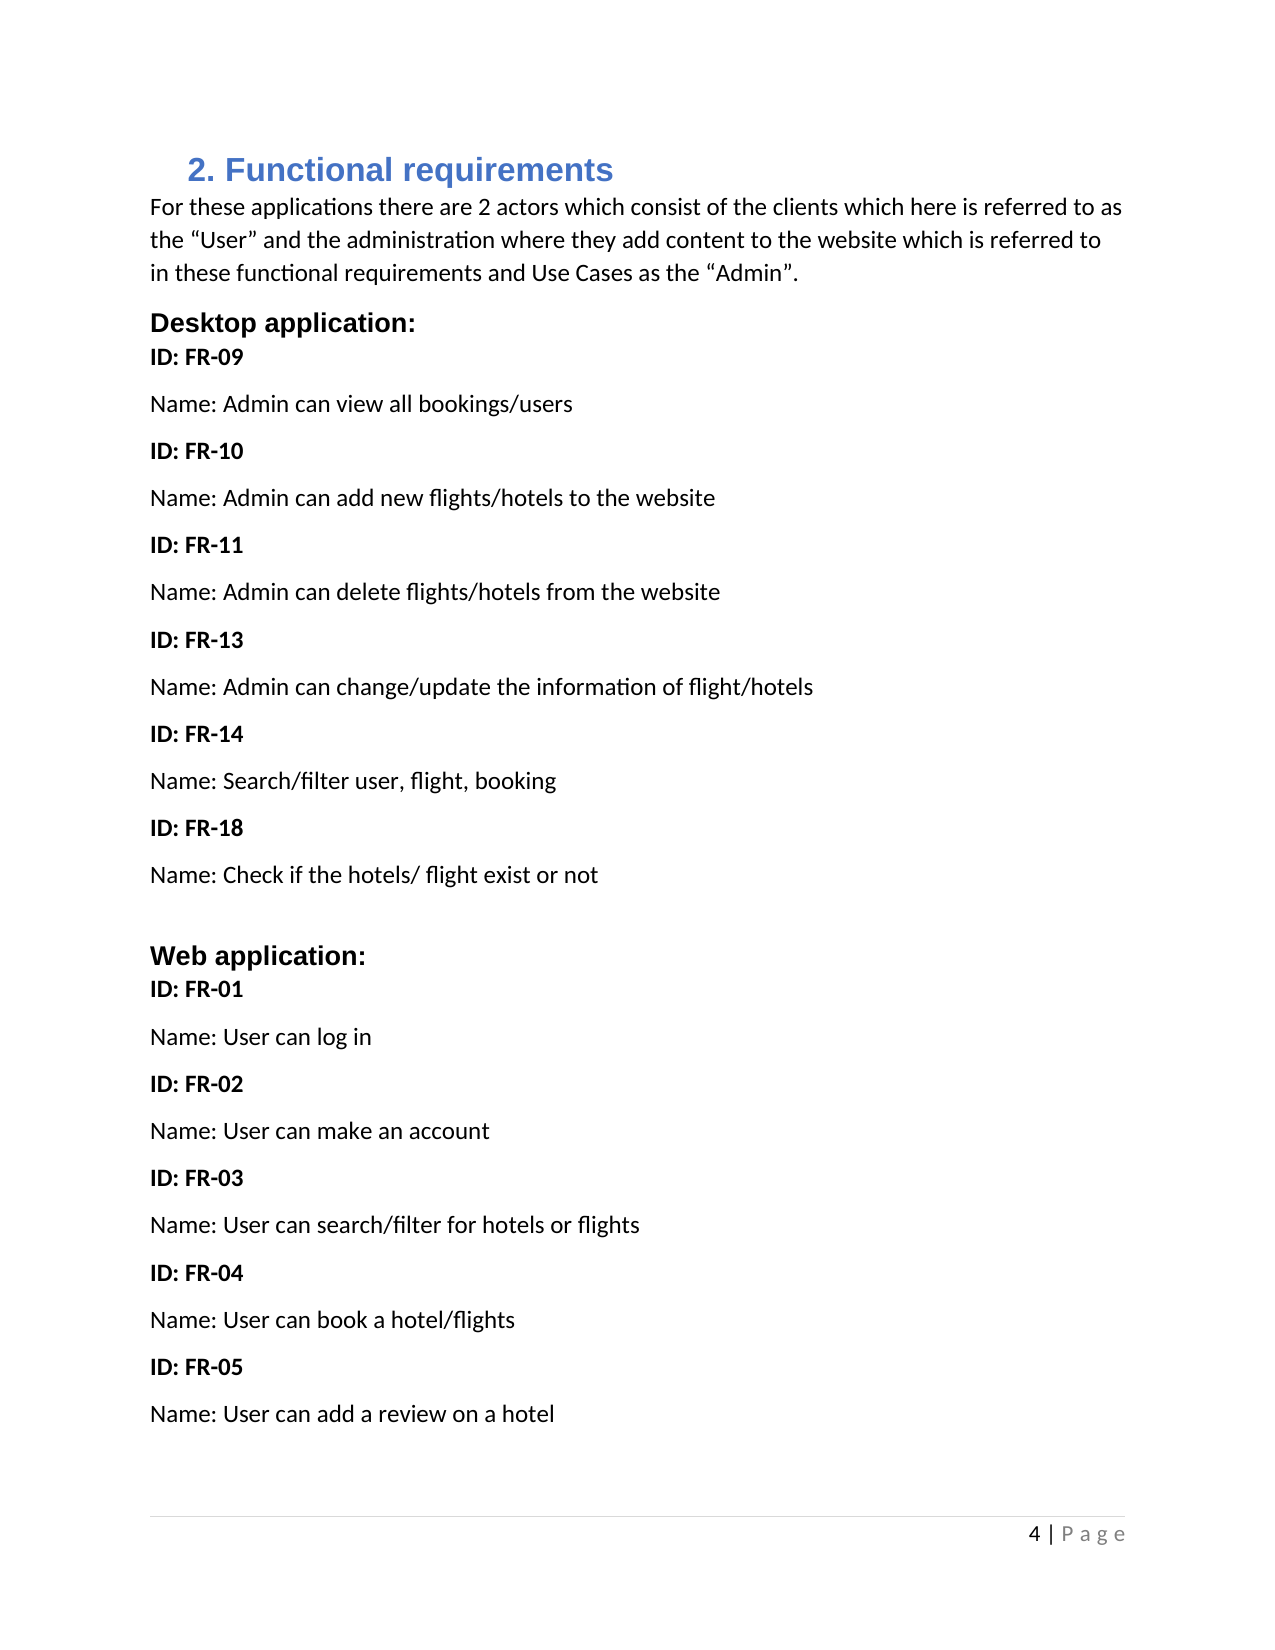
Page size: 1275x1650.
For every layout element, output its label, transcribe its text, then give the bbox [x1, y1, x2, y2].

text Name: Check if the hotels/ flight exist or not [150, 860, 1125, 890]
text ID: FR-02 [150, 1068, 1125, 1098]
text ID: FR-13 [150, 624, 1125, 654]
text For these applications there are 2 actors which consist of the clients which here is referred to as the “User” and the administration where they add content to the website which is referred to in these functional requirements and Use Cases as the “Admin”. [150, 191, 1125, 288]
text Name: User can add a review on a hotel [150, 1398, 1125, 1429]
text ID: FR-18 [150, 812, 1125, 843]
text Name: Admin can add new flights/hotels to the website [150, 482, 1125, 513]
text ID: FR-14 [150, 718, 1125, 749]
text Name: Admin can change/update the information of flight/hotels [150, 671, 1125, 701]
subtitle Desktop application: [150, 307, 1125, 338]
text Name: User can search/filter for hotels or flights [150, 1209, 1125, 1240]
text ID: FR-01 [150, 973, 1125, 1004]
text ID: FR-05 [150, 1351, 1125, 1382]
text Name: User can make an account [150, 1115, 1125, 1146]
subtitle Web application: [150, 940, 1125, 971]
subtitle Functional requirements [187, 150, 1125, 188]
text Name: Search/filter user, flight, booking [150, 765, 1125, 796]
text Name: Admin can view all bookings/users [150, 388, 1125, 418]
text ID: FR-03 [150, 1162, 1125, 1193]
text ID: FR-09 [150, 341, 1125, 371]
text Name: User can log in [150, 1021, 1125, 1051]
text Name: User can book a hotel/flights [150, 1304, 1125, 1334]
text ID: FR-11 [150, 529, 1125, 560]
text ID: FR-04 [150, 1257, 1125, 1287]
text Name: Admin can delete flights/hotels from the website [150, 577, 1125, 607]
text ID: FR-10 [150, 435, 1125, 466]
